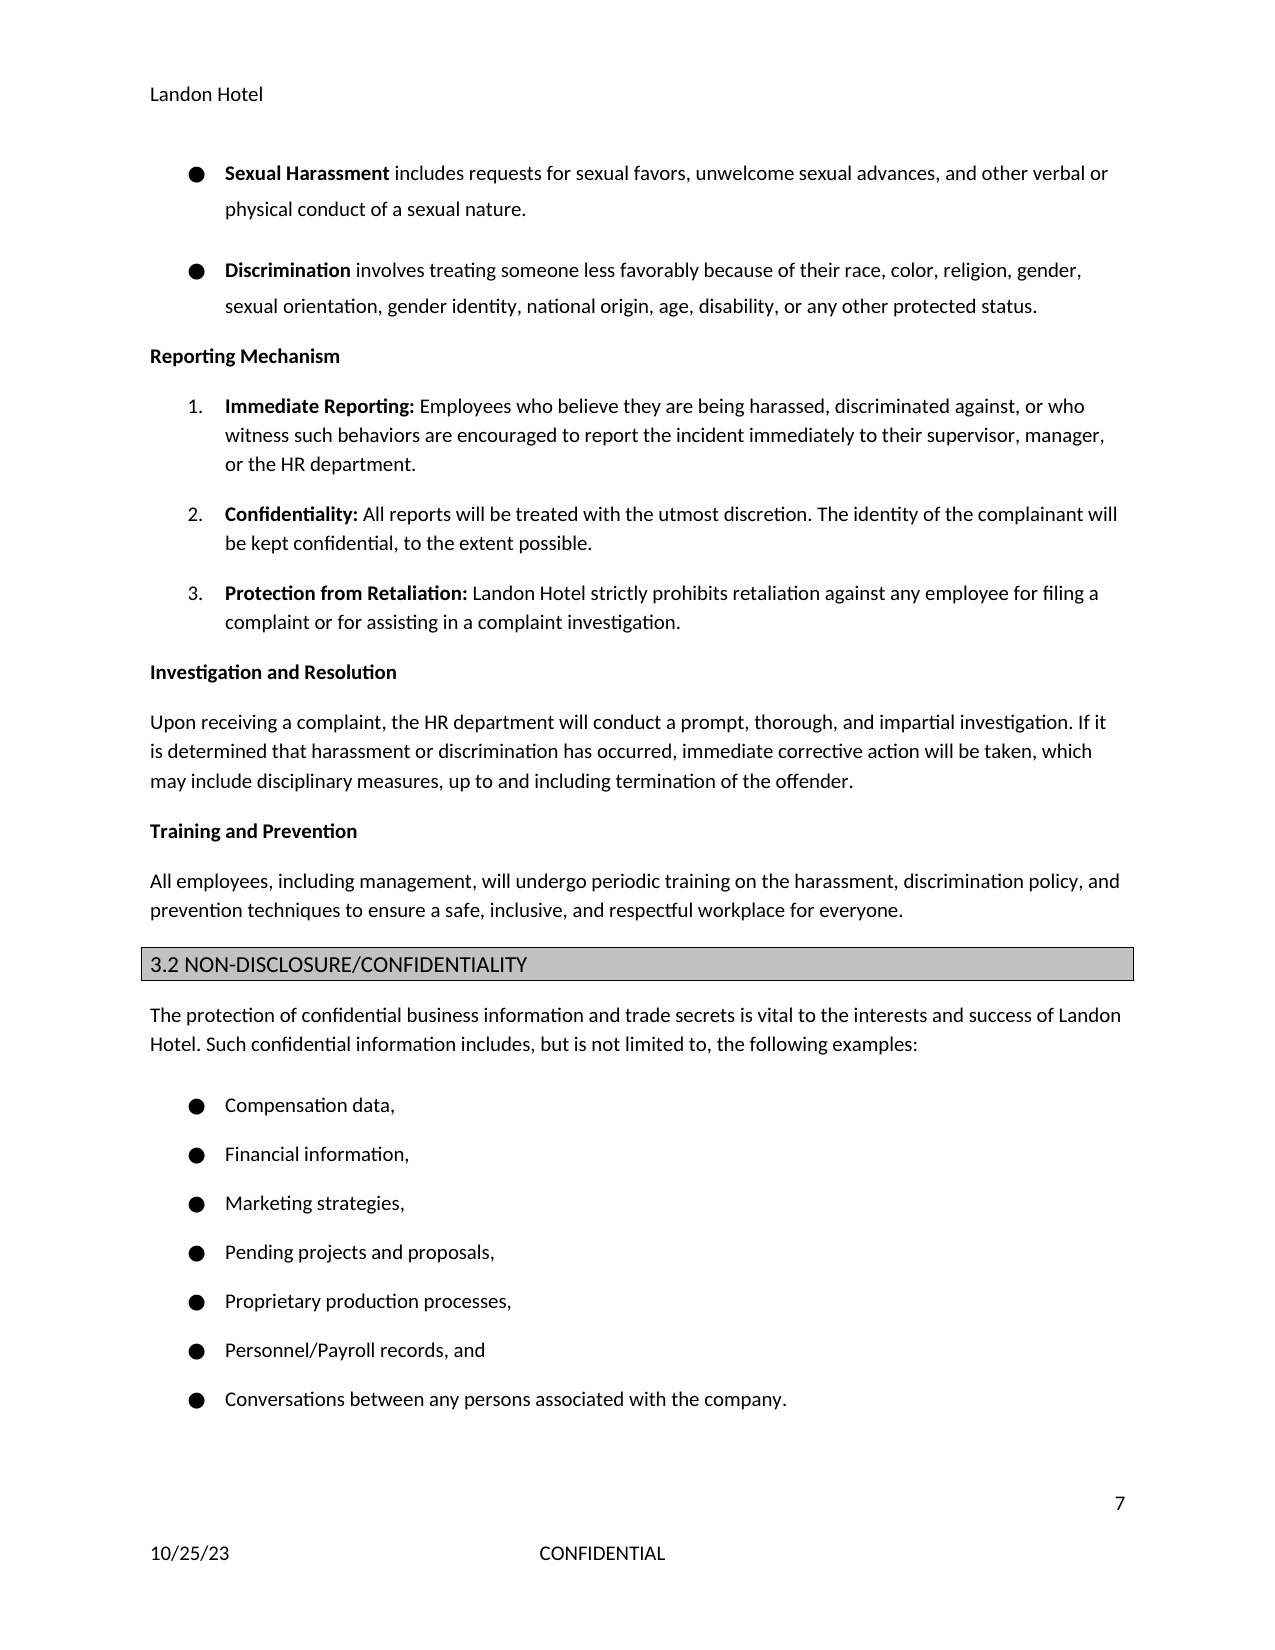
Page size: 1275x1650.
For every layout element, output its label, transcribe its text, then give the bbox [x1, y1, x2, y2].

list Compensation data, [187, 1081, 1125, 1124]
list Discrimination involves treating someone less favorably because of their race, color, religion, gender, sexual orientation, gender identity, national origin, age, disability, or any other protected status. [187, 246, 1125, 318]
list Pending projects and proposals, [187, 1228, 1125, 1271]
list Financial information, [187, 1130, 1125, 1173]
text Training and Prevention [150, 818, 1125, 843]
text The protection of confidential business information and trade secrets is vital to the interests and success of Landon Hotel. Such confidential information includes, but is not limited to, the following examples: [150, 1002, 1125, 1057]
list Sexual Harassment includes requests for sexual favors, unwelcome sexual advances, and other verbal or physical conduct of a sexual nature. [187, 150, 1125, 222]
text All employees, including management, will undergo periodic training on the harassment, discrimination policy, and prevention techniques to ensure a safe, inclusive, and respectful workplace for everyone. [150, 868, 1125, 922]
subtitle 3.2 NON-DISCLOSURE/CONFIDENTIALITY [142, 948, 1133, 980]
list Personnel/Payroll records, and [187, 1327, 1125, 1369]
list Confidentiality: All reports will be treated with the utmost discretion. The identity of the complainant will be kept confidential, to the extent possible. [187, 501, 1125, 556]
text Investigation and Resolution [150, 659, 1125, 685]
text Upon receiving a complaint, the HR department will conduct a prompt, thorough, and impartial investigation. If it is determined that harassment or discrimination has occurred, immediate corrective action will be taken, which may include disciplinary measures, up to and including termination of the offender. [150, 709, 1125, 793]
list Immediate Reporting: Employees who believe they are being harassed, discriminated against, or who witness such behaviors are encouraged to report the incident immediately to their supervisor, manager, or the HR department. [187, 393, 1125, 477]
list Proprietary production processes, [187, 1278, 1125, 1320]
list Protection from Retaliation: Landon Hotel strictly prohibits retaliation against any employee for filing a complaint or for assisting in a complaint investigation. [187, 580, 1125, 635]
text Reporting Mechanism [150, 343, 1125, 368]
list Marketing strategies, [187, 1179, 1125, 1222]
list Conversations between any persons associated with the company. [187, 1376, 1125, 1418]
